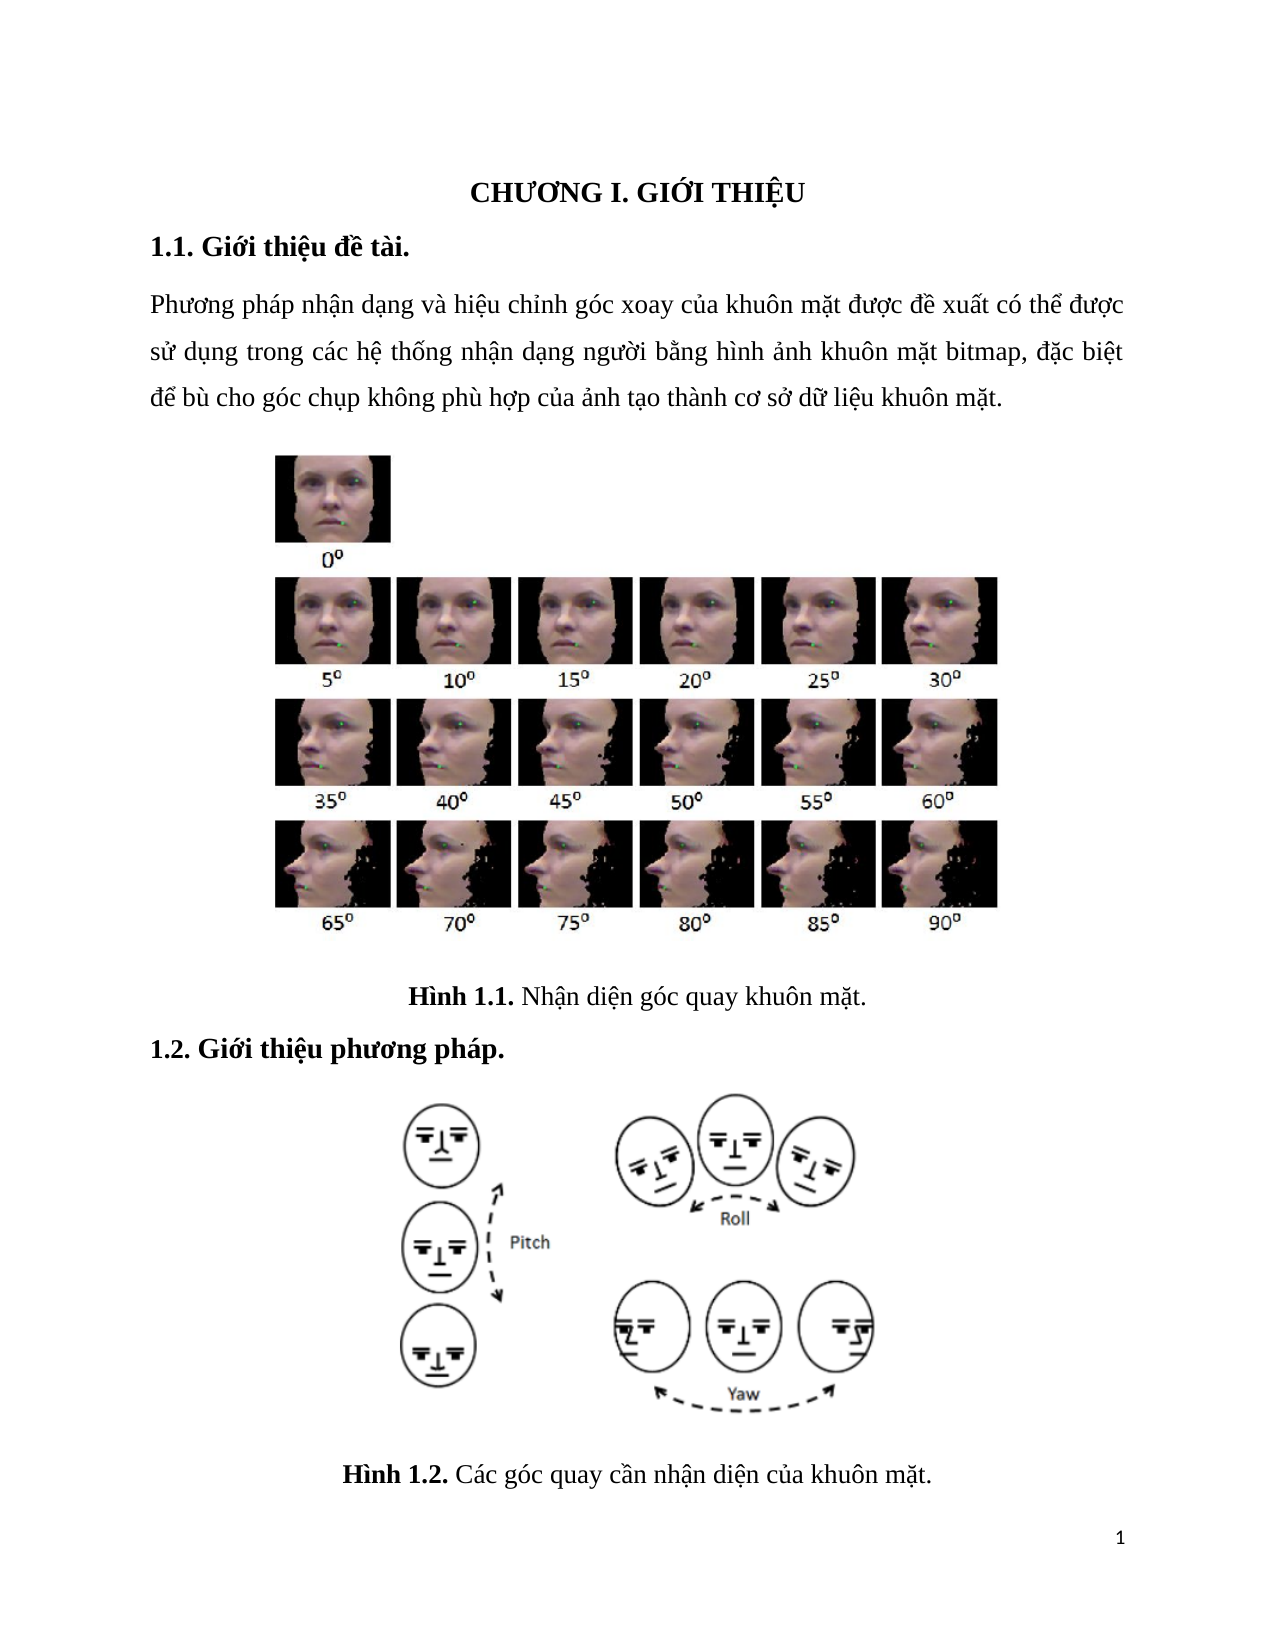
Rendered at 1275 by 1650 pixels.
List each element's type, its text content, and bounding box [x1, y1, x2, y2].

subtitle CHƯƠNG I. GIỚI THIỆU [150, 175, 1125, 208]
subtitle 1.2. Giới thiệu phương pháp. [150, 1031, 1125, 1065]
picture [375, 1089, 900, 1419]
picture [275, 453, 1001, 941]
subtitle 1.1. Giới thiệu đề tài. [150, 229, 1125, 263]
text Phương pháp nhận dạng và hiệu chỉnh góc xoay của khuôn mặt được đề xuất có thể được sử dụng trong các hệ thống nhận dạng người bằng hình ảnh khuôn mặt bitmap, đặc biệt để bù cho góc chụp không phù hợp của ảnh tạo thành cơ sở dữ liệu khuôn mặt. [150, 288, 1125, 412]
text Hình 1.1. Nhận diện góc quay khuôn mặt. [150, 980, 1125, 1011]
text Hình 1.2. Các góc quay cần nhận diện của khuôn mặt. [150, 1458, 1125, 1489]
